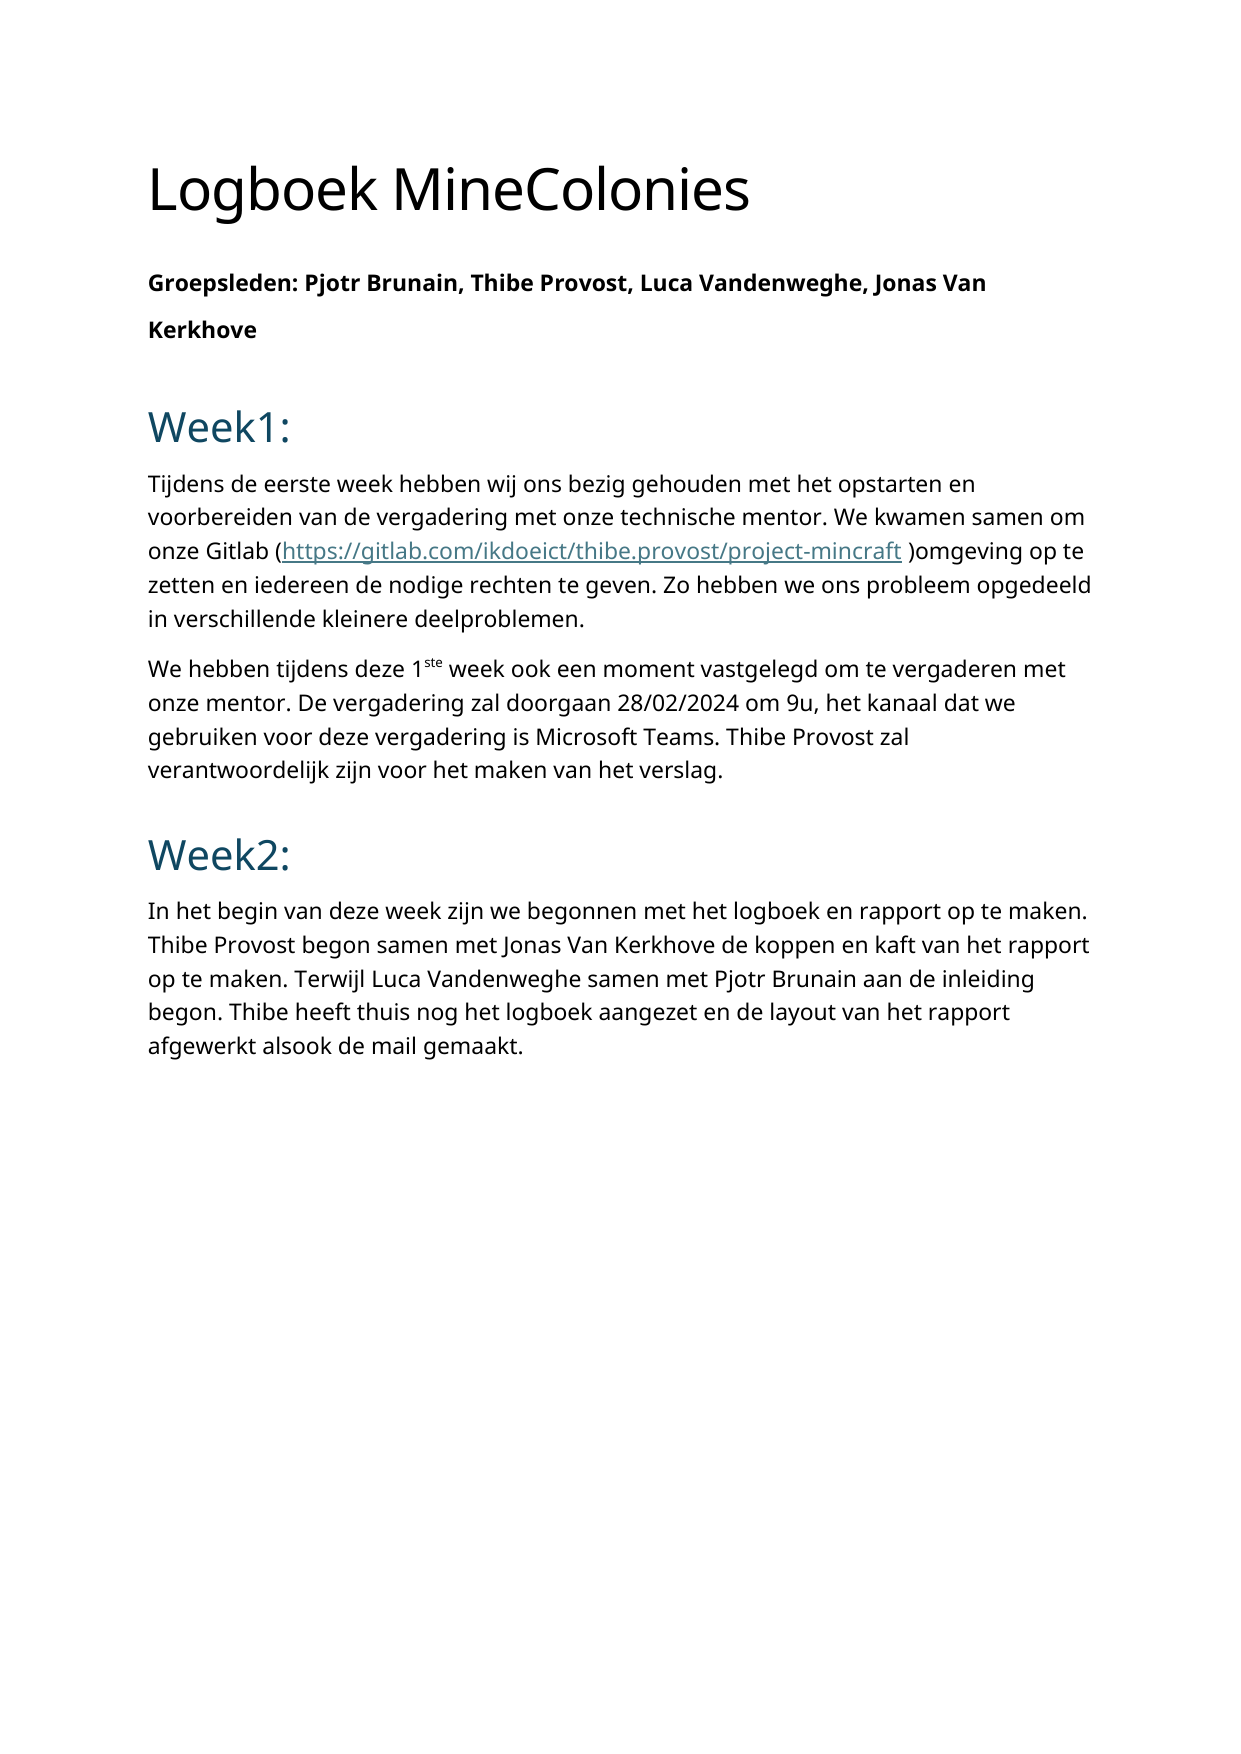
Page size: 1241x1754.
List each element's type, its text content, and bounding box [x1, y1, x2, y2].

title Logboek MineColonies [148, 148, 1093, 227]
text Groepsleden: Pjotr Brunain, Thibe Provost, Luca Vandenweghe, Jonas Van Kerkhove [148, 267, 1093, 345]
subtitle Week1: [148, 398, 1093, 455]
text In het begin van deze week zijn we begonnen met het logboek en rapport op te maken. Thibe Provost begon samen met Jonas Van Kerkhove de koppen en kaft van het rapport op te maken. Terwijl Luca Vandenweghe samen met Pjotr Brunain aan de inleiding begon. Thibe heeft thuis nog het logboek aangezet en de layout van het rapport afgewerkt alsook de mail gemaakt. [148, 895, 1093, 1061]
text Tijdens de eerste week hebben wij ons bezig gehouden met het opstarten en voorbereiden van de vergadering met onze technische mentor. We kwamen samen om onze Gitlab (https://gitlab.com/ikdoeict/thibe.provost/project-mincraft )omgeving op te zetten en iedereen de nodige rechten te geven. Zo hebben we ons probleem opgedeeld in verschillende kleinere deelproblemen. [148, 468, 1093, 634]
subtitle Week2: [148, 826, 1093, 882]
text We hebben tijdens deze 1ste week ook een moment vastgelegd om te vergaderen met onze mentor. De vergadering zal doorgaan 28/02/2024 om 9u, het kanaal dat we gebruiken voor deze vergadering is Microsoft Teams. Thibe Provost zal verantwoordelijk zijn voor het maken van het verslag. [148, 653, 1093, 786]
